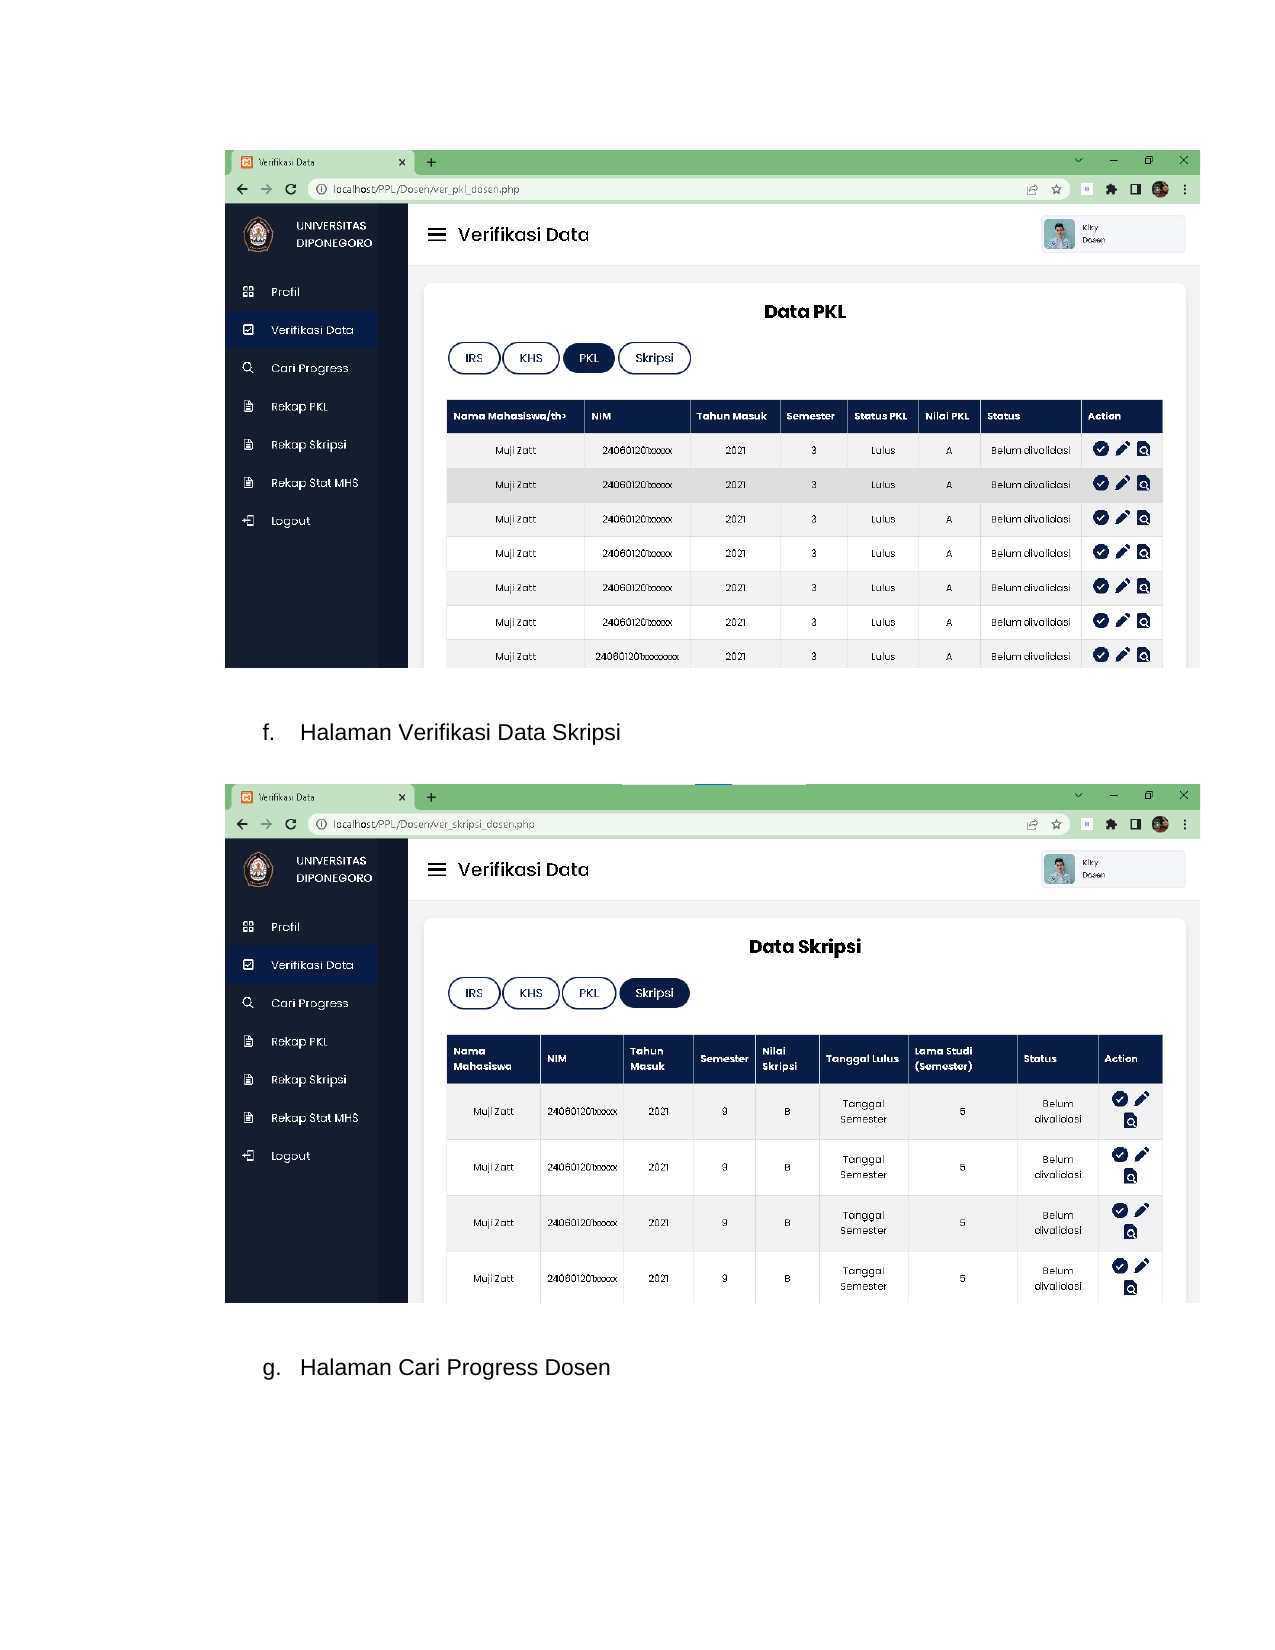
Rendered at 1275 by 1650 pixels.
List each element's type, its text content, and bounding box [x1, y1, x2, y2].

picture [225, 784, 1200, 1303]
list Halaman Verifikasi Data Skripsi [262, 719, 1125, 746]
picture [225, 150, 1200, 668]
list Halaman Cari Progress Dosen [262, 1354, 1125, 1380]
